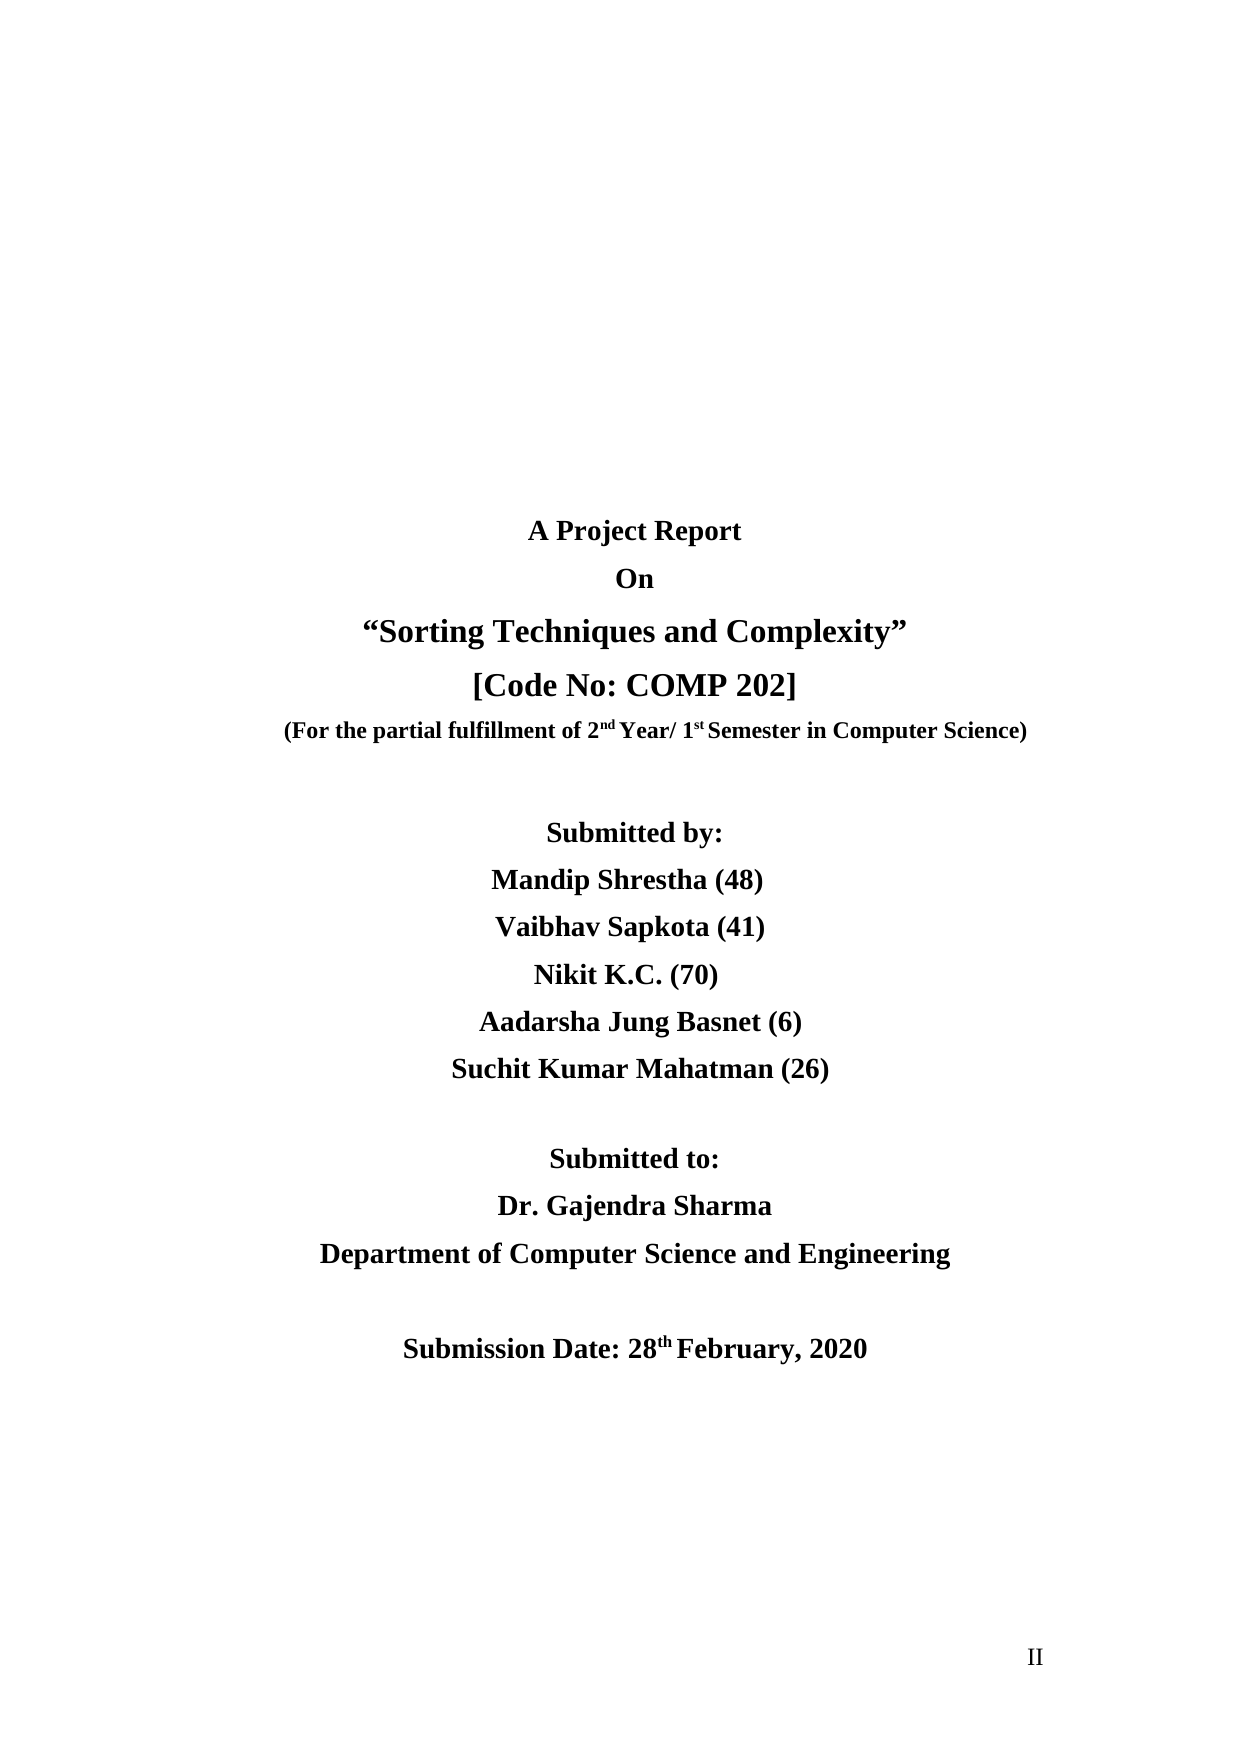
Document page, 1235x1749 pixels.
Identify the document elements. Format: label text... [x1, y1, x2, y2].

text Department of Computer Science and Engineering [225, 1236, 1045, 1269]
text Nikit K.C. (70) [225, 957, 1047, 990]
text Suchit Kumar Mahatman (26) [225, 1051, 1047, 1085]
text Submitted by: [225, 815, 1044, 848]
text Vaibhav Sapkota (41) [225, 909, 1047, 943]
text Submitted to: [225, 1141, 1044, 1175]
text [Code No: COMP 202] [225, 666, 1044, 704]
text On [225, 561, 1044, 594]
text Submission Date: 28th February, 2020 [225, 1331, 1045, 1365]
text “Sorting Techniques and Complexity” [225, 611, 1044, 649]
text Mandip Shrestha (48) [225, 862, 1047, 896]
text (For the partial fulfillment of 2nd Year/ 1st Semester in Computer Science) [284, 716, 1047, 744]
text Dr. Gajendra Sharma [225, 1188, 1044, 1222]
text Aadarsha Jung Basnet (6) [225, 1004, 1047, 1038]
text A Project Report [225, 513, 1044, 547]
